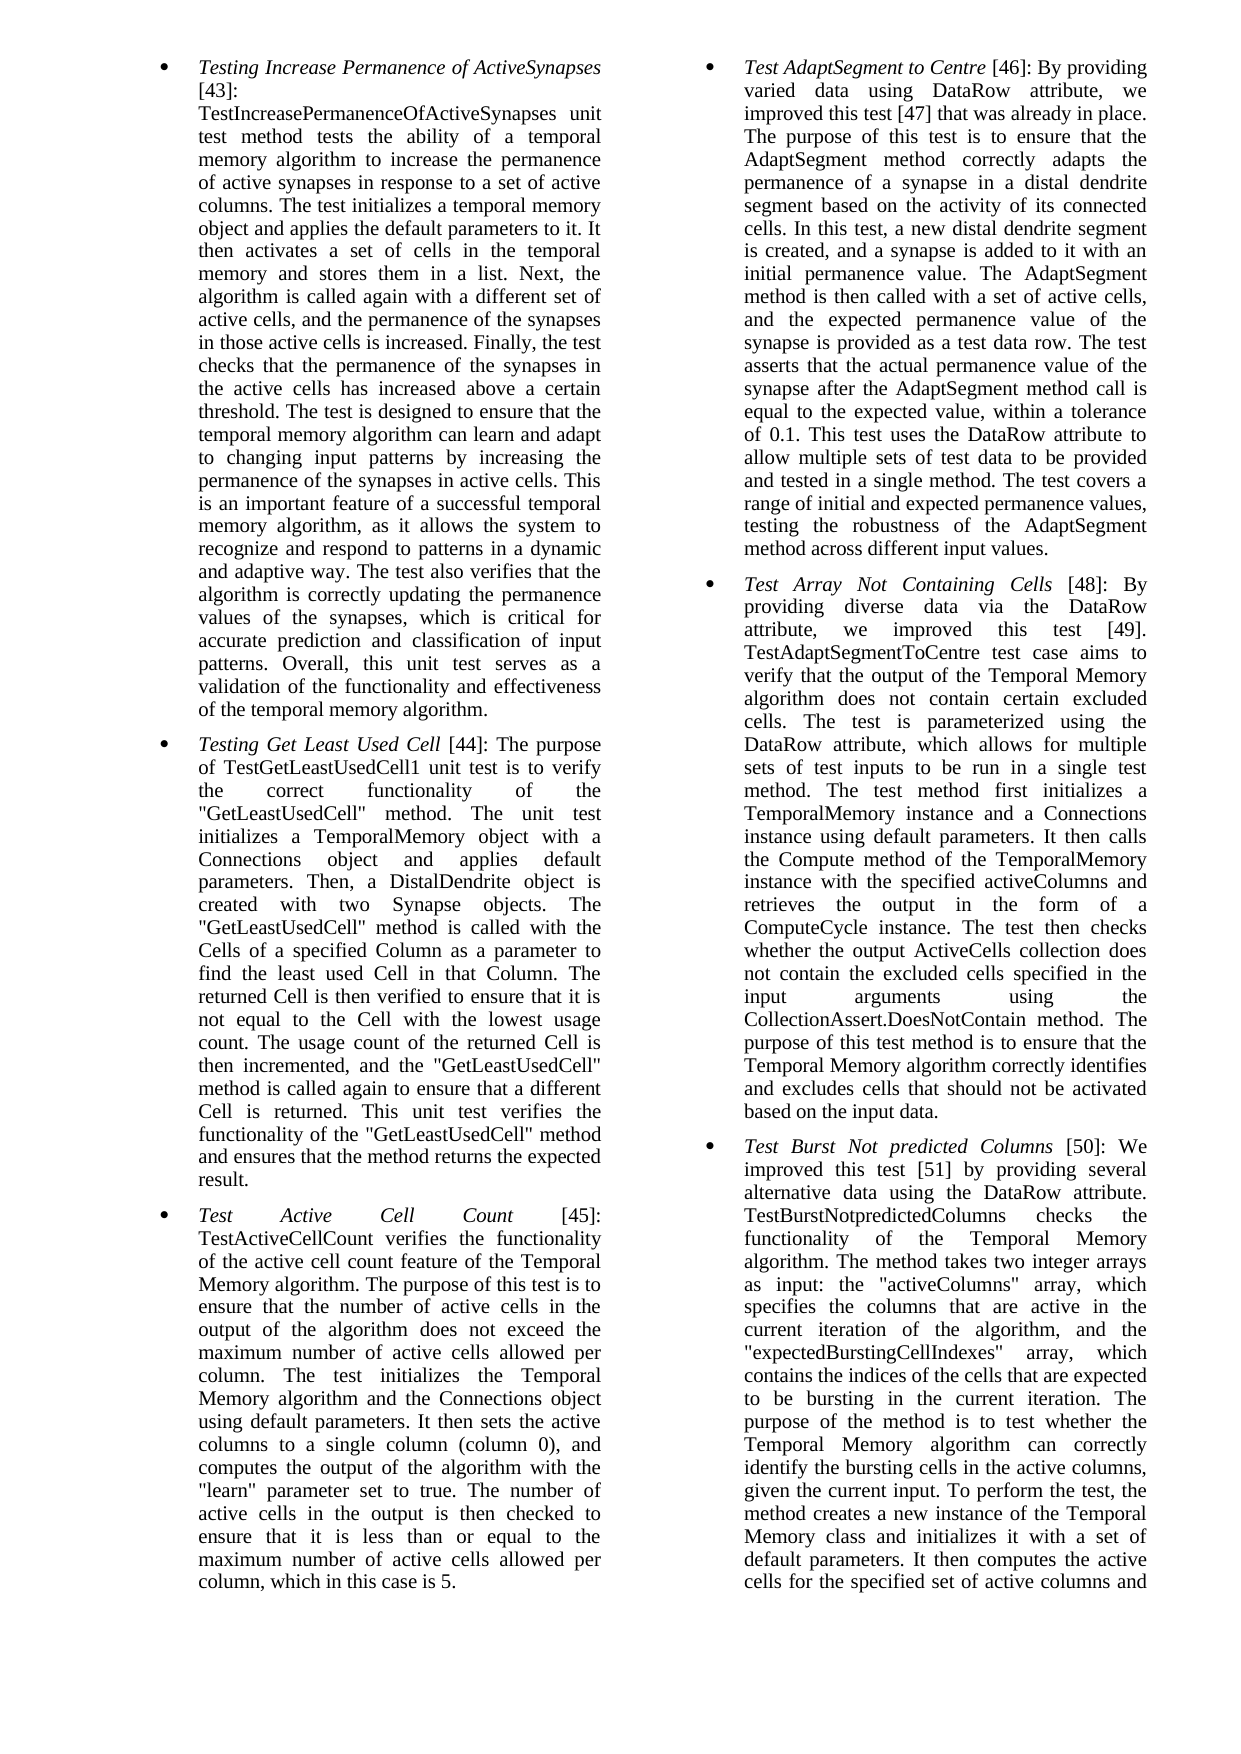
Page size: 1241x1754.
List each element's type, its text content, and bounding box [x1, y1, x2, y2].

list Testing Get Least Used Cell [44]: The purpose of TestGetLeastUsedCell1 unit test is to verify the correct functionality of the "GetLeastUsedCell" method. The unit test initializes a TemporalMemory object with a Connections object and applies default parameters. Then, a DistalDendrite object is created with two Synapse objects. The "GetLeastUsedCell" method is called with the Cells of a specified Column as a parameter to find the least used Cell in that Column. The returned Cell is then verified to ensure that it is not equal to the Cell with the lowest usage count. The usage count of the returned Cell is then incremented, and the "GetLeastUsedCell" method is called again to ensure that a different Cell is returned. This unit test verifies the functionality of the "GetLeastUsedCell" method and ensures that the method returns the expected result. [161, 733, 601, 1191]
list Test Active Cell Count [45]: TestActiveCellCount verifies the functionality of the active cell count feature of the Temporal Memory algorithm. The purpose of this test is to ensure that the number of active cells in the output of the algorithm does not exceed the maximum number of active cells allowed per column. The test initializes the Temporal Memory algorithm and the Connections object using default parameters. It then sets the active columns to a single column (column 0), and computes the output of the algorithm with the "learn" parameter set to true. The number of active cells in the output is then checked to ensure that it is less than or equal to the maximum number of active cells allowed per column, which in this case is 5. [161, 1204, 601, 1593]
list Test Array Not Containing Cells [48]: By providing diverse data via the DataRow attribute, we improved this test [49]. TestAdaptSegmentToCentre test case aims to verify that the output of the Temporal Memory algorithm does not contain certain excluded cells. The test is parameterized using the DataRow attribute, which allows for multiple sets of test inputs to be run in a single test method. The test method first initializes a TemporalMemory instance and a Connections instance using default parameters. It then calls the Compute method of the TemporalMemory instance with the specified activeColumns and retrieves the output in the form of a ComputeCycle instance. The test then checks whether the output ActiveCells collection does not contain the excluded cells specified in the input arguments using the CollectionAssert.DoesNotContain method. The purpose of this test method is to ensure that the Temporal Memory algorithm correctly identifies and excludes cells that should not be activated based on the input data. [706, 573, 1147, 1123]
list Test AdaptSegment to Centre [46]: By providing varied data using DataRow attribute, we improved this test [47] that was already in place. The purpose of this test is to ensure that the AdaptSegment method correctly adapts the permanence of a synapse in a distal dendrite segment based on the activity of its connected cells. In this test, a new distal dendrite segment is created, and a synapse is added to it with an initial permanence value. The AdaptSegment method is then called with a set of active cells, and the expected permanence value of the synapse is provided as a test data row. The test asserts that the actual permanence value of the synapse after the AdaptSegment method call is equal to the expected value, within a tolerance of 0.1. This test uses the DataRow attribute to allow multiple sets of test data to be provided and tested in a single method. The test covers a range of initial and expected permanence values, testing the robustness of the AdaptSegment method across different input values. [706, 56, 1147, 560]
